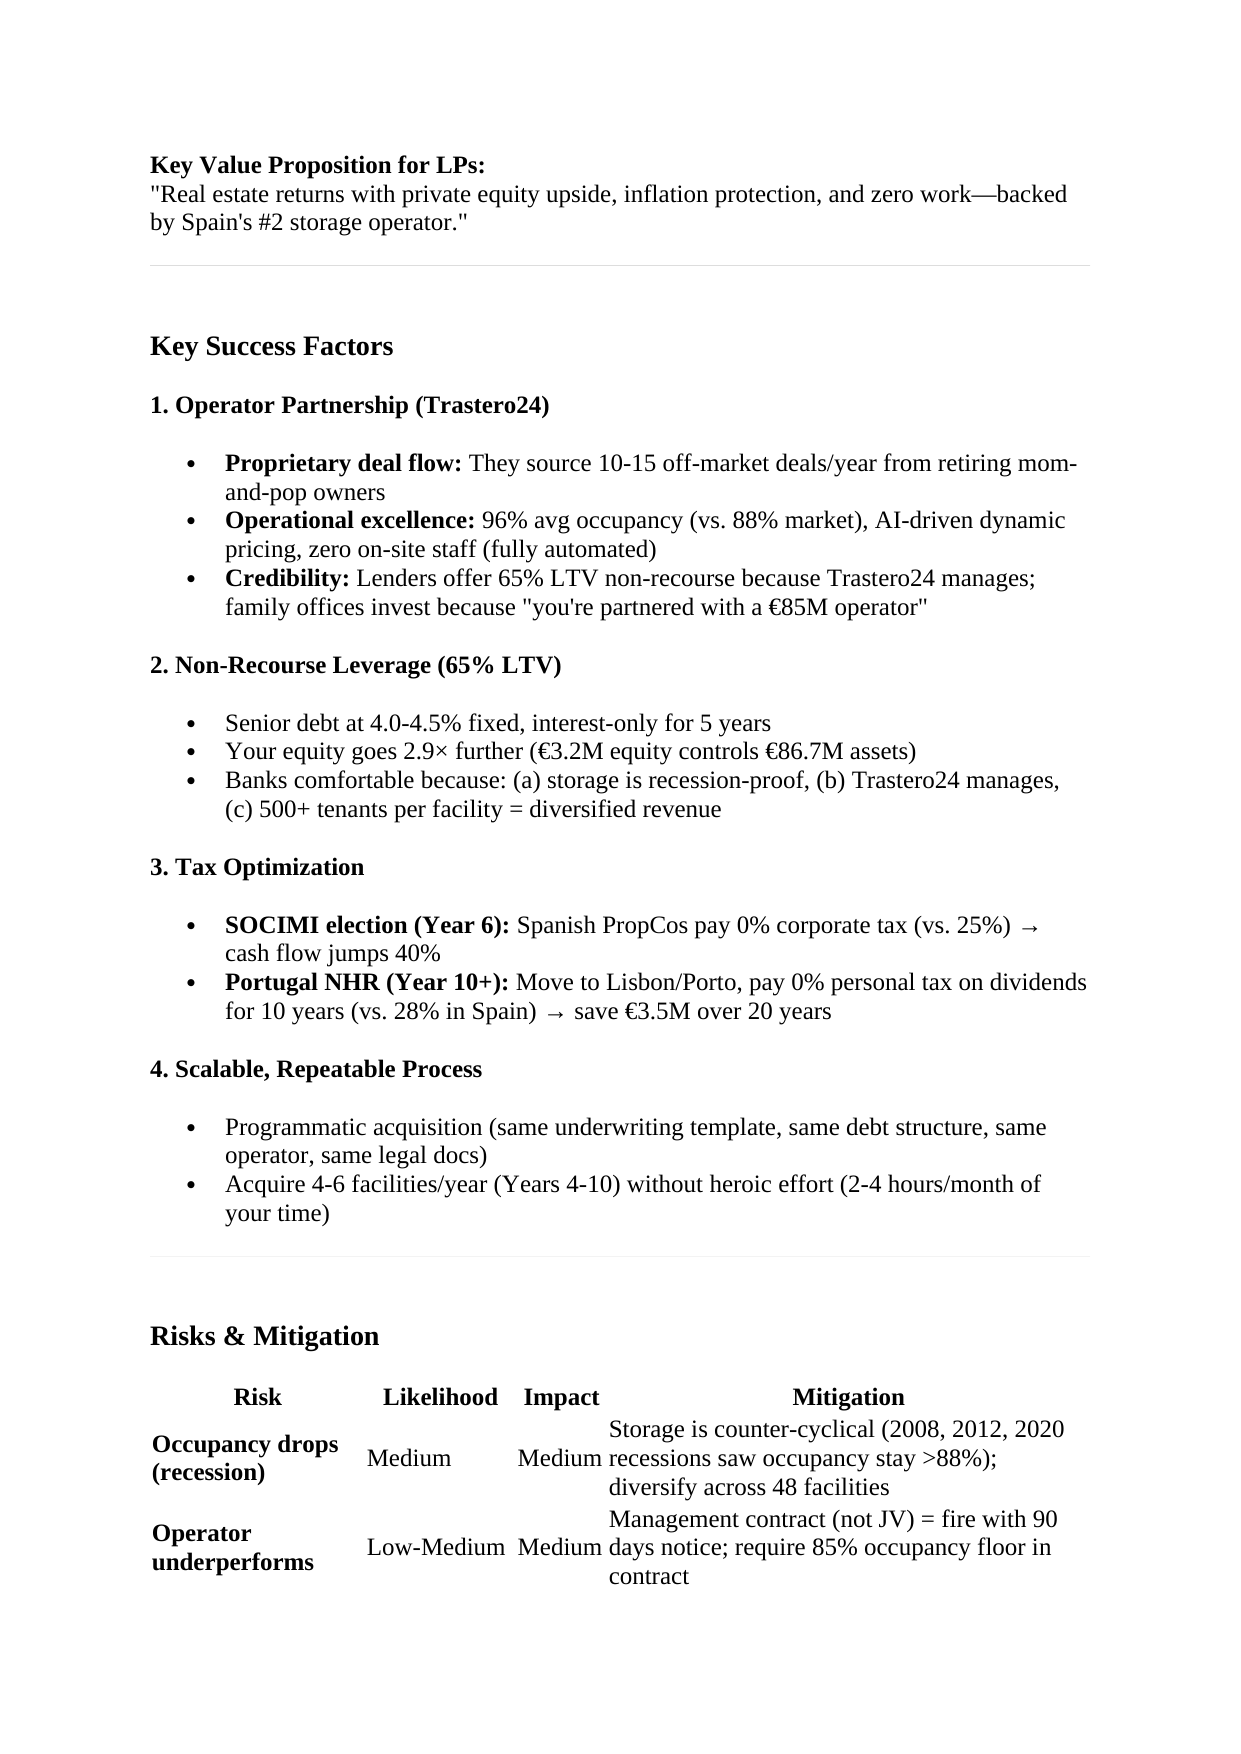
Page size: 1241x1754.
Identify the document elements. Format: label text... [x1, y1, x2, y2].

table_header Risk [150, 1381, 365, 1413]
list Operational excellence: 96% avg occupancy (vs. 88% market), AI-driven dynamic pricing, zero on-site staff (fully automated) [187, 506, 1090, 563]
text Key Value Proposition for LPs: "Real estate returns with private equity upside, inflation protection, and zero work—backed by Spain's #2 storage operator." [150, 150, 1090, 236]
list Acquire 4-6 facilities/year (Years 4-10) without heroic effort (2-4 hours/month of your time) [187, 1169, 1090, 1227]
table_cell Storage is counter-cyclical (2008, 2012, 2020 recessions saw occupancy stay >88%); diversify across 48 facilities [607, 1413, 1090, 1502]
table_cell Medium [516, 1502, 607, 1591]
list Programmatic acquisition (same underwriting template, same debt structure, same operator, same legal docs) [187, 1112, 1090, 1169]
list Proprietary deal flow: They source 10-15 off-market deals/year from retiring mom-and-pop owners [187, 448, 1090, 506]
list Credibility: Lenders offer 65% LTV non-recourse because Trastero24 manages; family offices invest because "you're partnered with a €85M operator" [187, 563, 1090, 621]
table_cell Medium [365, 1413, 516, 1502]
table_header Mitigation [607, 1381, 1090, 1413]
list Banks comfortable because: (a) storage is recession-proof, (b) Trastero24 manages, (c) 500+ tenants per facility = diversified revenue [187, 765, 1090, 823]
table_cell Medium [516, 1413, 607, 1502]
text 4. Scalable, Repeatable Process [150, 1054, 1090, 1083]
text Key Success Factors [150, 329, 1090, 361]
text 3. Tax Optimization [150, 852, 1090, 881]
table_header Likelihood [365, 1381, 516, 1413]
table_cell Management contract (not JV) = fire with 90 days notice; require 85% occupancy floor in contract [607, 1502, 1090, 1591]
list Portugal NHR (Year 10+): Move to Lisbon/Porto, pay 0% personal tax on dividends for 10 years (vs. 28% in Spain) → save €3.5M over 20 years [187, 967, 1090, 1025]
text 1. Operator Partnership (Trastero24) [150, 390, 1090, 419]
list SOCIMI election (Year 6): Spanish PropCos pay 0% corporate tax (vs. 25%) → cash flow jumps 40% [187, 910, 1090, 967]
text Risks & Mitigation [150, 1319, 1090, 1352]
table_cell Low-Medium [365, 1502, 516, 1591]
table_header Impact [516, 1381, 607, 1413]
text 2. Non-Recourse Leverage (65% LTV) [150, 650, 1090, 678]
list Senior debt at 4.0-4.5% fixed, interest-only for 5 years [187, 708, 1090, 736]
table_cell Occupancy drops (recession) [150, 1413, 365, 1502]
list Your equity goes 2.9× further (€3.2M equity controls €86.7M assets) [187, 736, 1090, 765]
table_cell Operator underperforms [150, 1502, 365, 1591]
